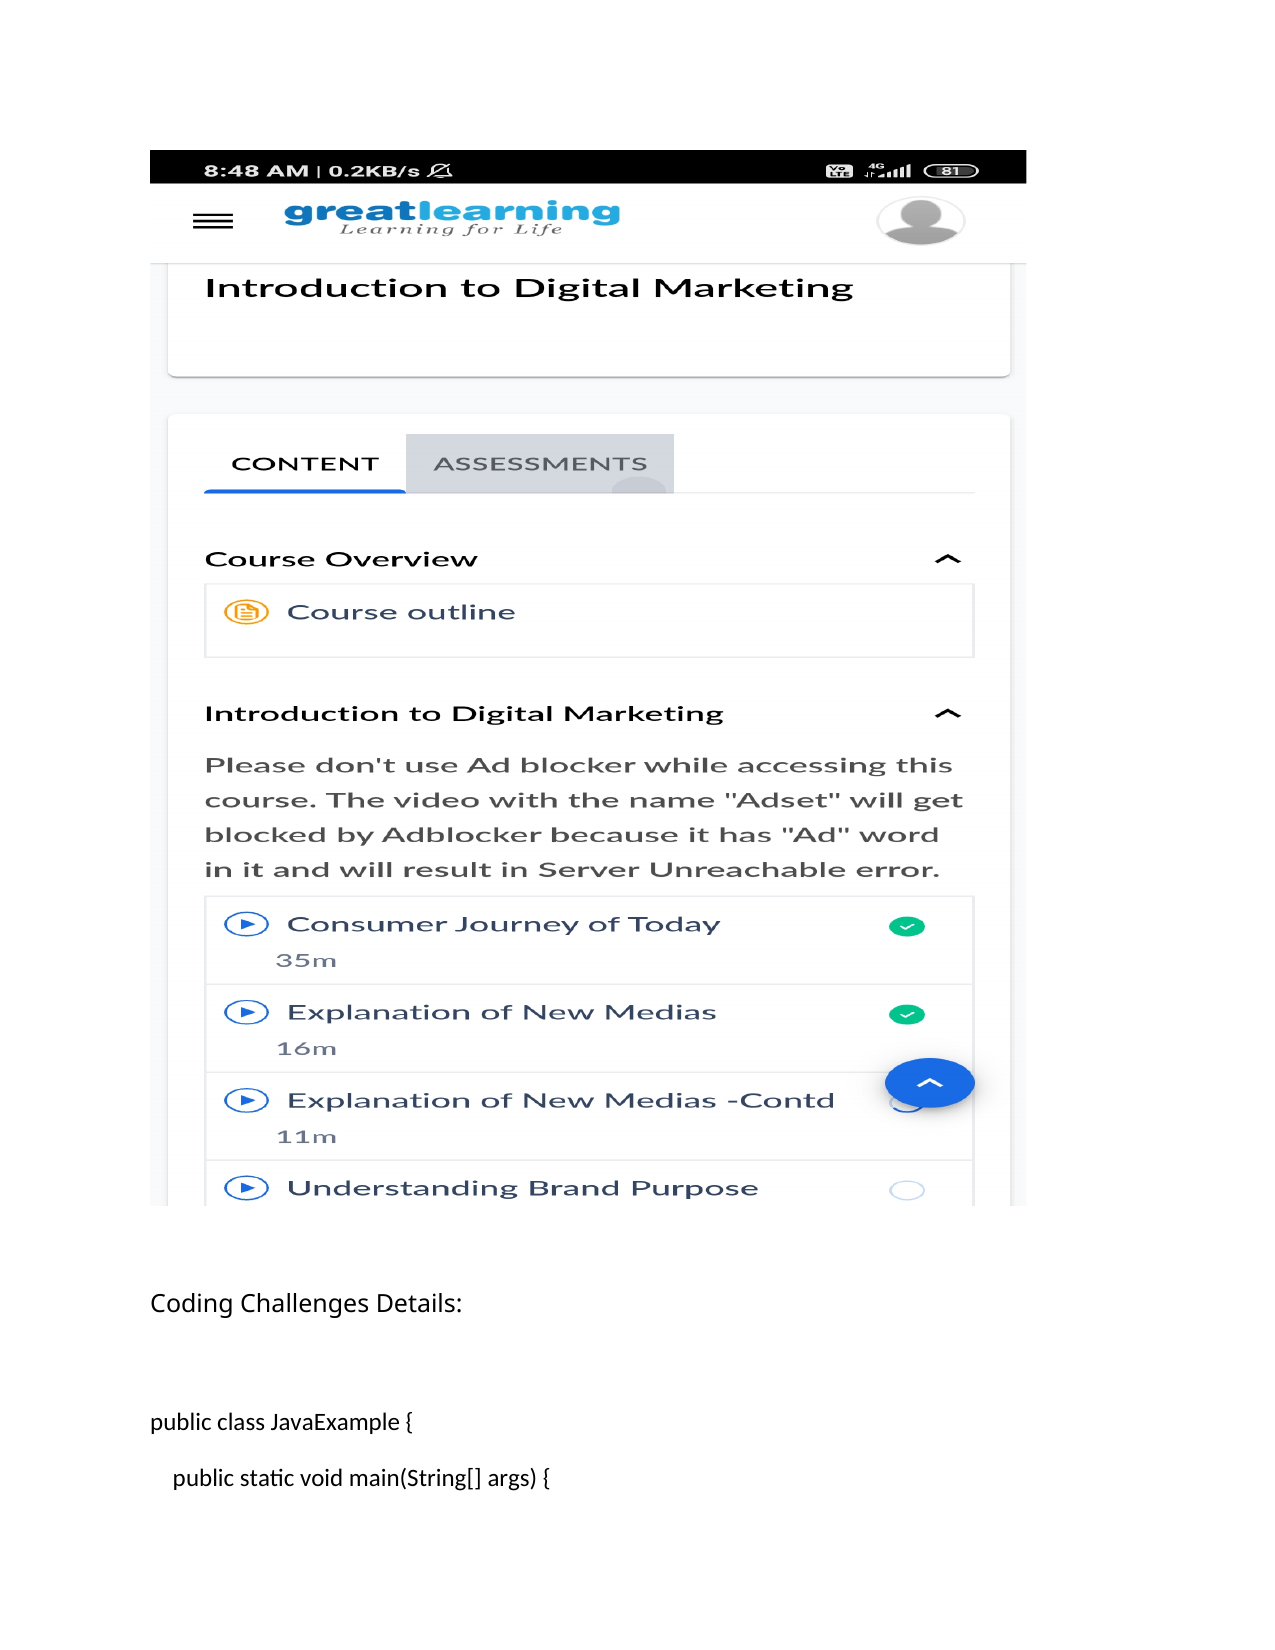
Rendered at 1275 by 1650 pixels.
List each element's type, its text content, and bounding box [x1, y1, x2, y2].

text public static void main(String[] args) { [150, 1462, 1125, 1492]
text public class JavaExample { [150, 1406, 1125, 1437]
picture [150, 150, 1027, 1206]
text Coding Challenges Details: [150, 1286, 1125, 1320]
